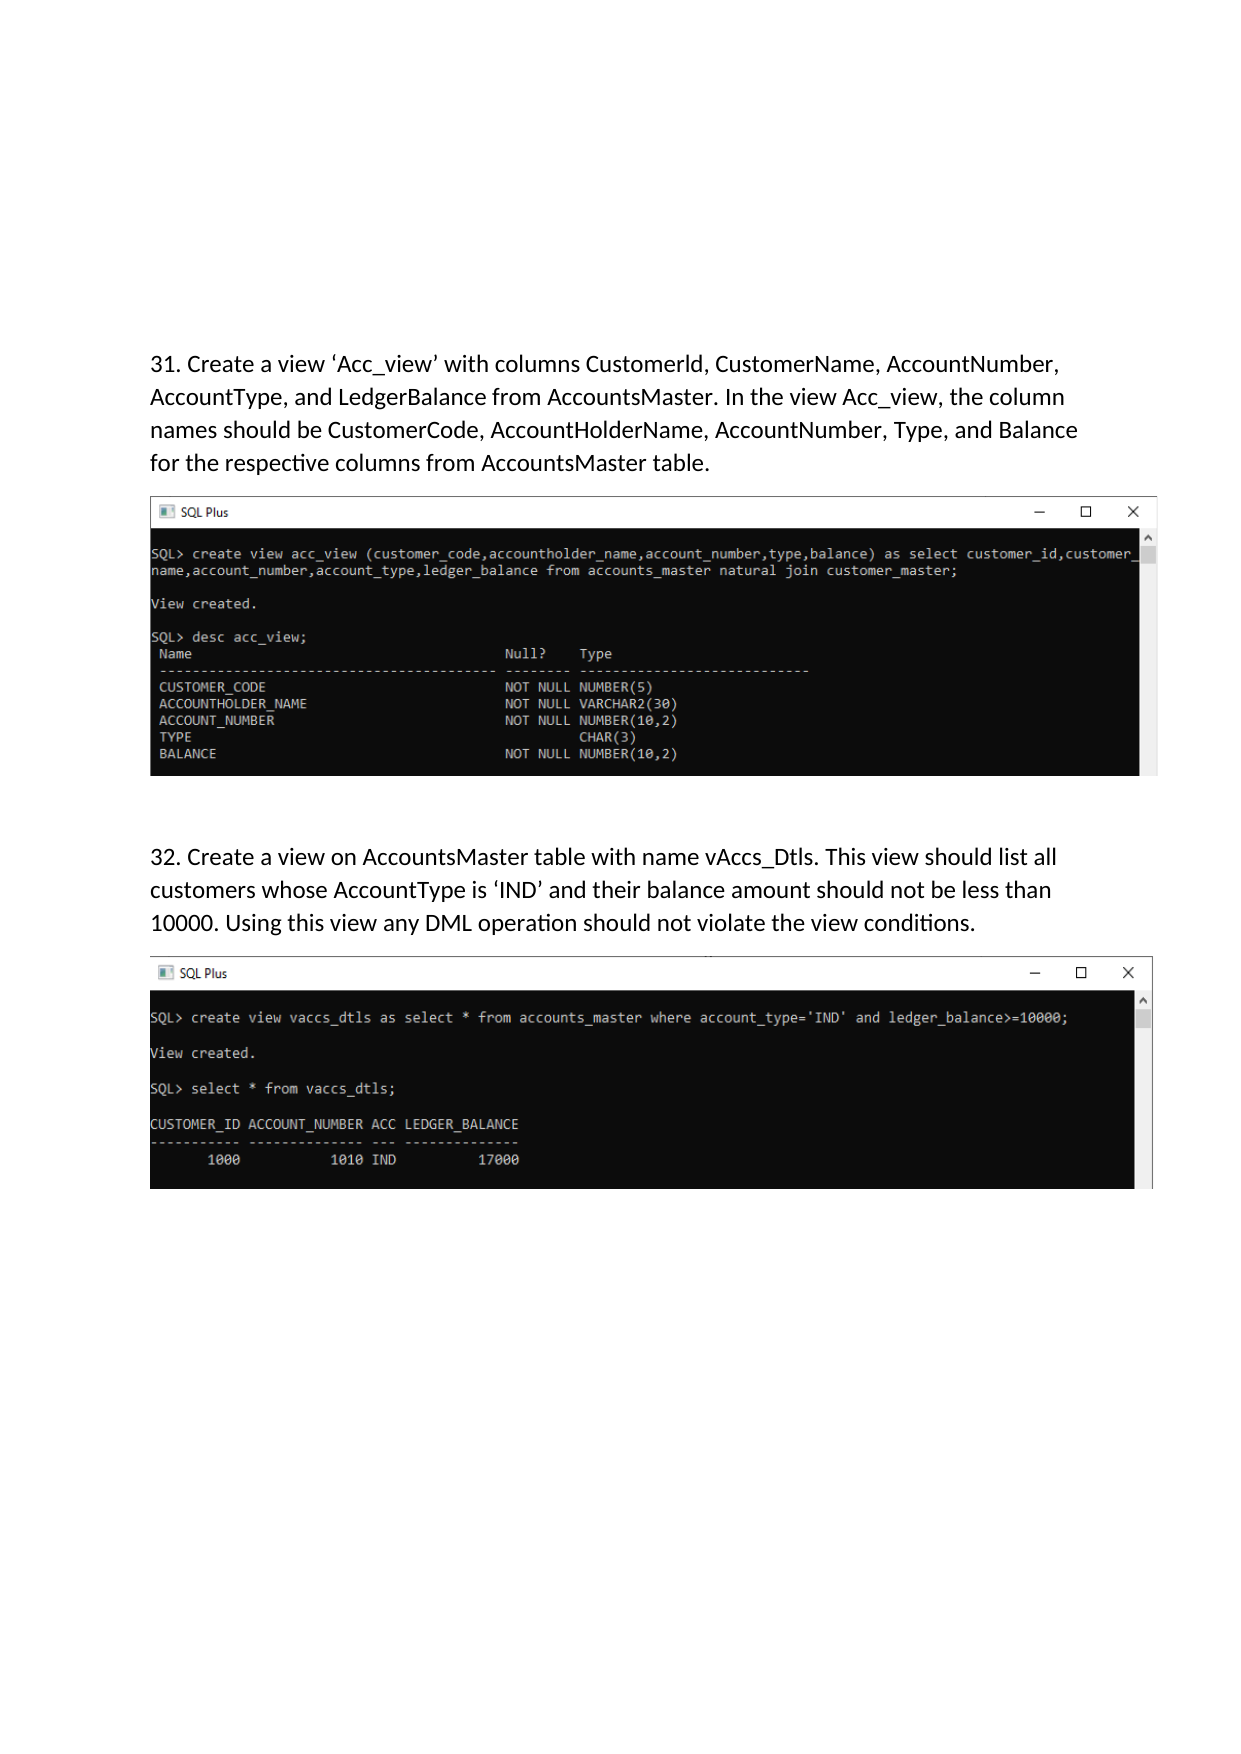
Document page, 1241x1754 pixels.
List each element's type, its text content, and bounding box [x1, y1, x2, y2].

text 31. Create a view ‘Acc_view’ with columns Customerld, CustomerName, AccountNumber, AccountType, and LedgerBalance from AccountsMaster. In the view Acc_view, the column names should be CustomerCode, AccountHolderName, AccountNumber, Type, and Balance for the respective columns from AccountsMaster table. [150, 348, 1090, 478]
picture [150, 956, 1154, 1189]
picture [150, 496, 1158, 776]
text 32. Create a view on AccountsMaster table with name vAccs_Dtls. This view should list all customers whose AccountType is ‘IND’ and their balance amount should not be less than 10000. Using this view any DML operation should not violate the view conditions. [150, 841, 1090, 937]
